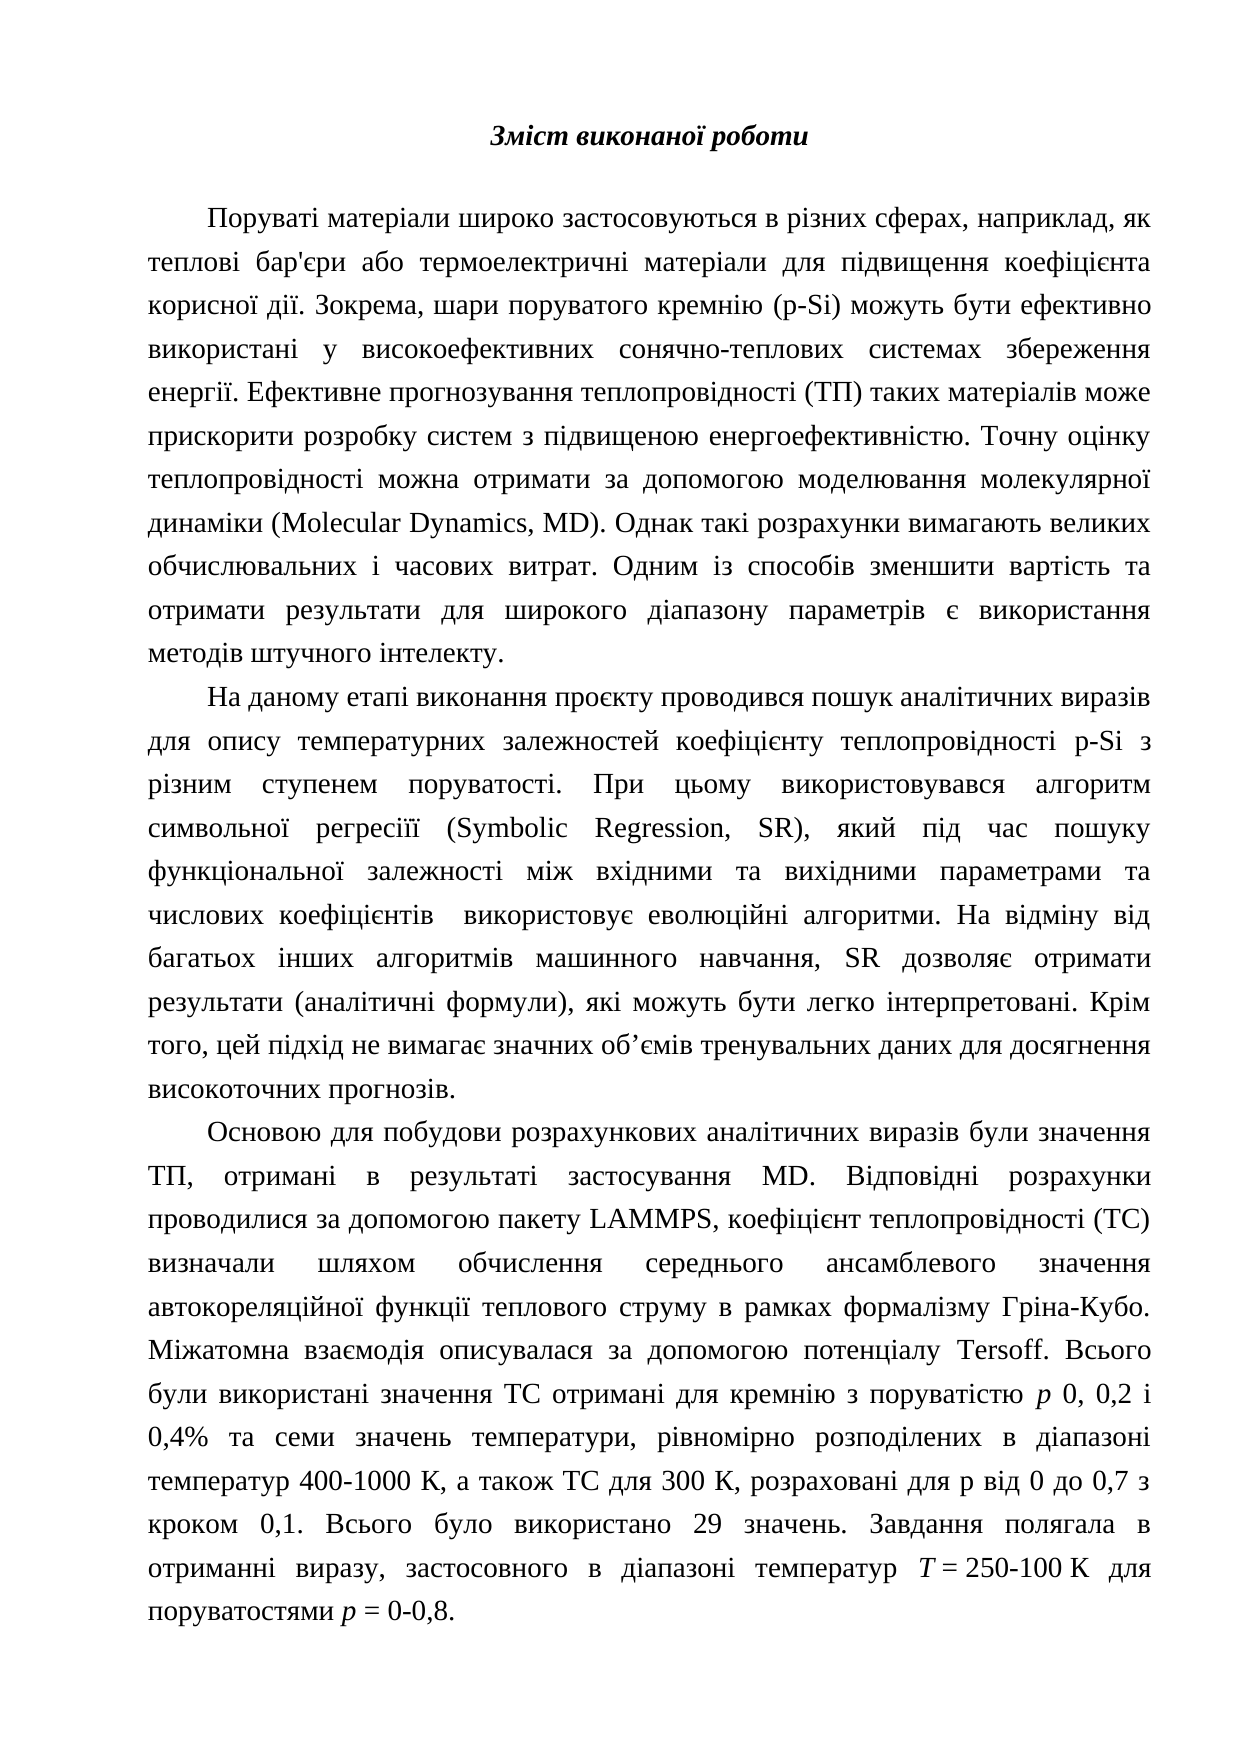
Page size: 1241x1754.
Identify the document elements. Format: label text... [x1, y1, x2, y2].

text Поруваті матеріали широко застосовуються в різних сферах, наприклад, як теплові бар'єри або термоелектричні матеріали для підвищення коефіцієнта корисної дії. Зокрема, шари поруватого кремнію (p-Si) можуть бути ефективно використані у високоефективних сонячно-теплових системах збереження енергії. Ефективне прогнозування теплопровідності (ТП) таких матеріалів може прискорити розробку систем з підвищеною енергоефективністю. Точну оцінку теплопровідності можна отримати за допомогою моделювання молекулярної динаміки (Molecular Dynamics, MD). Однак такі розрахунки вимагають великих обчислювальних і часових витрат. Одним із способів зменшити вартість та отримати результати для широкого діапазону параметрів є використання методів штучного інтелекту. [148, 200, 1152, 669]
text На даному етапі виконання проєкту проводився пошук аналітичних виразів для опису температурних залежностей коефіцієнту теплопровідності p-Si з різним ступенем поруватості. При цьому використовувався алгоритм символьної регресіїї (Symbolic Regression, SR), який під час пошуку функціональної залежності між вхідними та вихідними параметрами та числових коефіцієнтів використовує еволюційні алгоритми. На відміну від багатьох інших алгоритмів машинного навчання, SR дозволяє отримати результати (аналітичні формули), які можуть бути легко інтерпретовані. Крім того, цей підхід не вимагає значних об’ємів тренувальних даних для досягнення високоточних прогнозів. [148, 679, 1152, 1104]
text Основою для побудови розрахункових аналітичних виразів були значення ТП, отримані в результаті застосування MD. Відповідні розрахунки проводилися за допомогою пакету LAMMPS, коефіцієнт теплопровідності (ТС) визначали шляхом обчислення середнього ансамблевого значення автокореляційної функції теплового струму в рамках формалізму Гріна-Кубо. Міжатомна взаємодія описувалася за допомогою потенціалу Tersoff. Всього були використані значення ТС отримані для кремнію з поруватістю p 0, 0,2 і 0,4% та семи значень температури, рівномірно розподілених в діапазоні температур 400-1000 К, а також ТС для 300 К, розраховані для р від 0 до 0,7 з кроком 0,1. Всього було використано 29 значень. Завдання полягала в отриманні виразу, застосовного в діапазоні температур Т = 250-100 К для поруватостями р = 0-0,8. [148, 1114, 1152, 1627]
text Зміст виконаної роботи [148, 118, 1152, 152]
